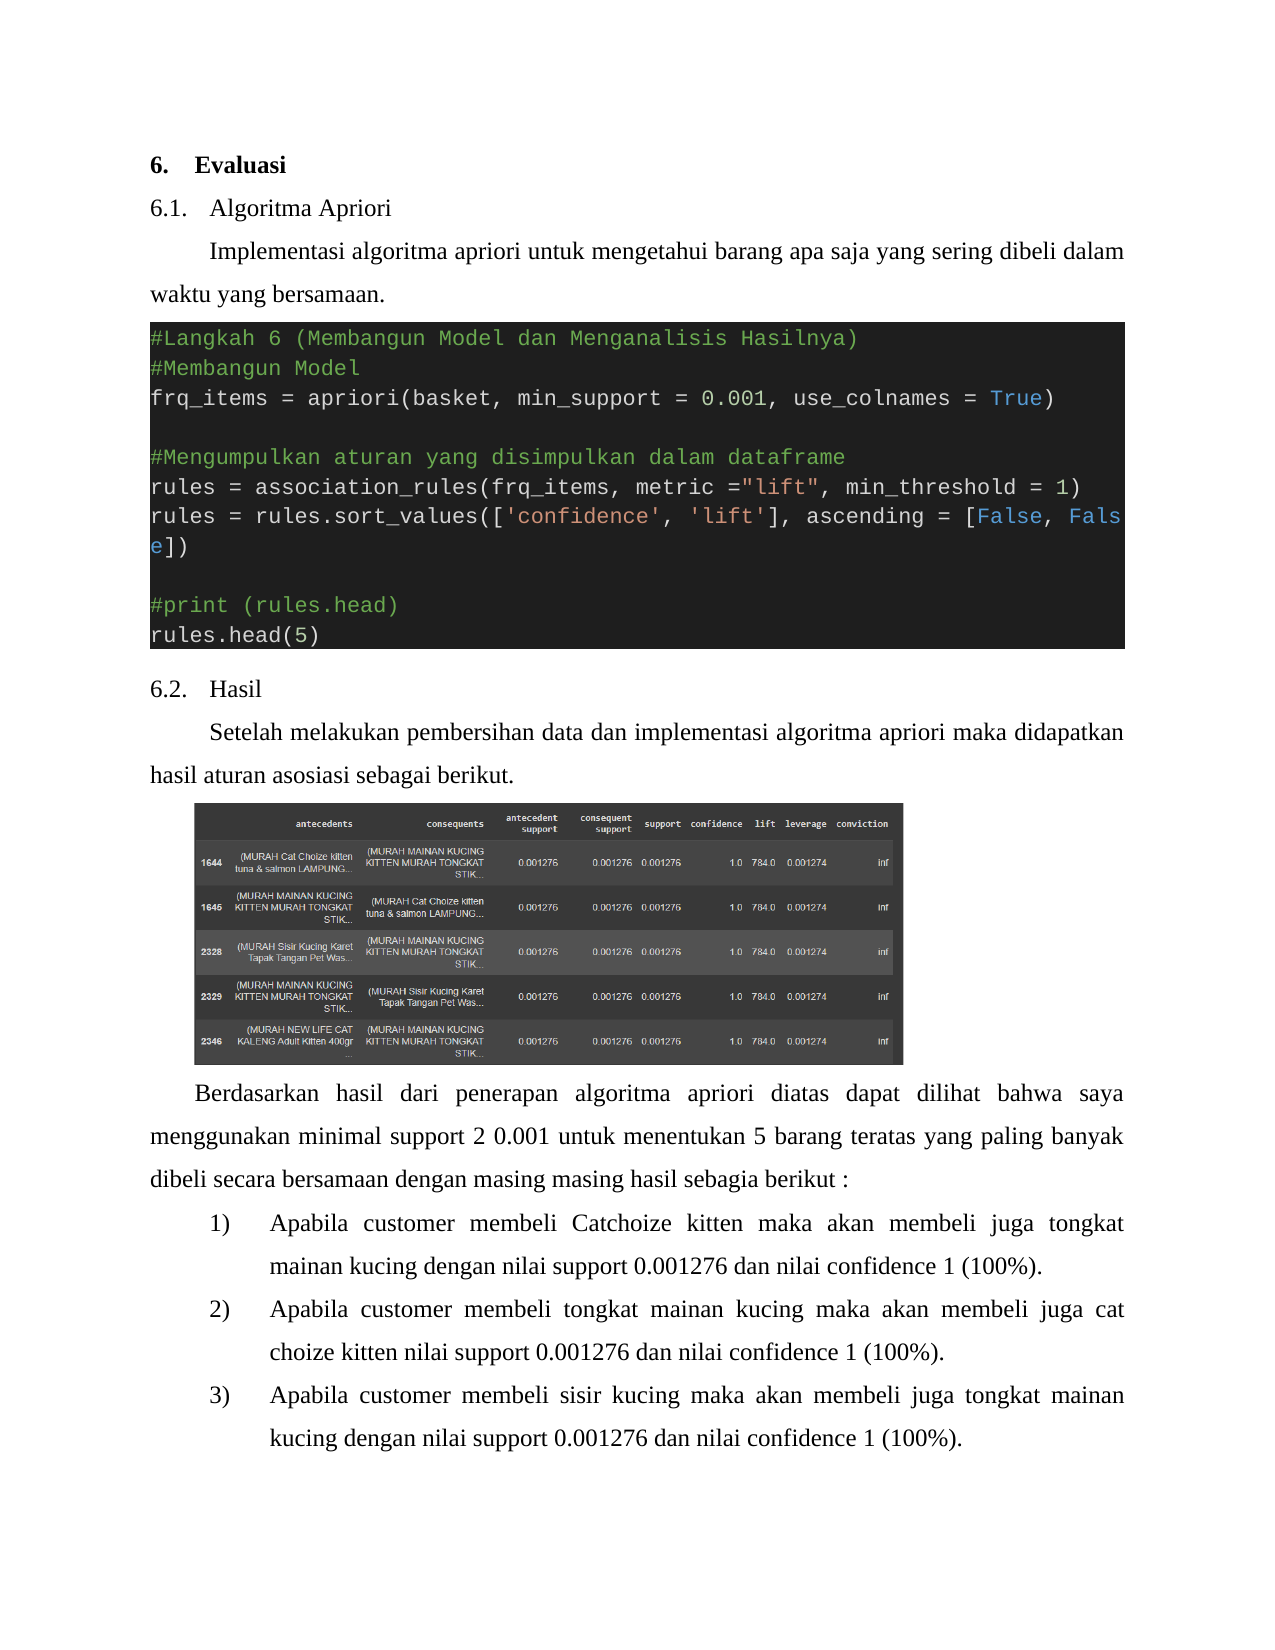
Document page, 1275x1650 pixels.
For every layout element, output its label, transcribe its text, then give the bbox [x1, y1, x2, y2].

text Berdasarkan hasil dari penerapan algoritma apriori diatas dapat dilihat bahwa saya menggunakan minimal support 2 0.001 untuk menentukan 5 barang teratas yang paling banyak dibeli secara bersamaan dengan masing masing hasil sebagia berikut : [150, 1078, 1125, 1193]
list Apabila customer membeli Catchoize kitten maka akan membeli juga tongkat mainan kucing dengan nilai support 0.001276 dan nilai confidence 1 (100%). [209, 1208, 1125, 1279]
list Algoritma Apriori [150, 193, 1125, 222]
list Evaluasi [150, 150, 1125, 179]
text rules = rules.sort_values(['confidence', 'lift'], ascending = [False, False]) [150, 501, 1125, 560]
list Apabila customer membeli tongkat mainan kucing maka akan membeli juga cat choize kitten nilai support 0.001276 dan nilai confidence 1 (100%). [209, 1294, 1125, 1366]
text #Mengumpulkan aturan yang disimpulkan dalam dataframe [150, 441, 1125, 471]
text rules = association_rules(frq_items, metric ="lift", min_threshold = 1) [150, 471, 1125, 501]
text #Membangun Model [150, 352, 1125, 382]
picture [194, 803, 904, 1065]
list Setelah melakukan pembersihan data dan implementasi algoritma apriori maka didapatkan hasil aturan asosiasi sebagai berikut. [150, 717, 1125, 789]
list Hasil [150, 674, 1125, 703]
text #print (rules.head) [150, 590, 1125, 619]
text rules.head(5) [150, 619, 1125, 649]
list Implementasi algoritma apriori untuk mengetahui barang apa saja yang sering dibeli dalam waktu yang bersamaan. [150, 236, 1125, 308]
list Apabila customer membeli sisir kucing maka akan membeli juga tongkat mainan kucing dengan nilai support 0.001276 dan nilai confidence 1 (100%). [209, 1380, 1125, 1452]
text #Langkah 6 (Membangun Model dan Menganalisis Hasilnya) [150, 322, 1125, 352]
text frq_items = apriori(basket, min_support = 0.001, use_colnames = True) [150, 382, 1125, 412]
